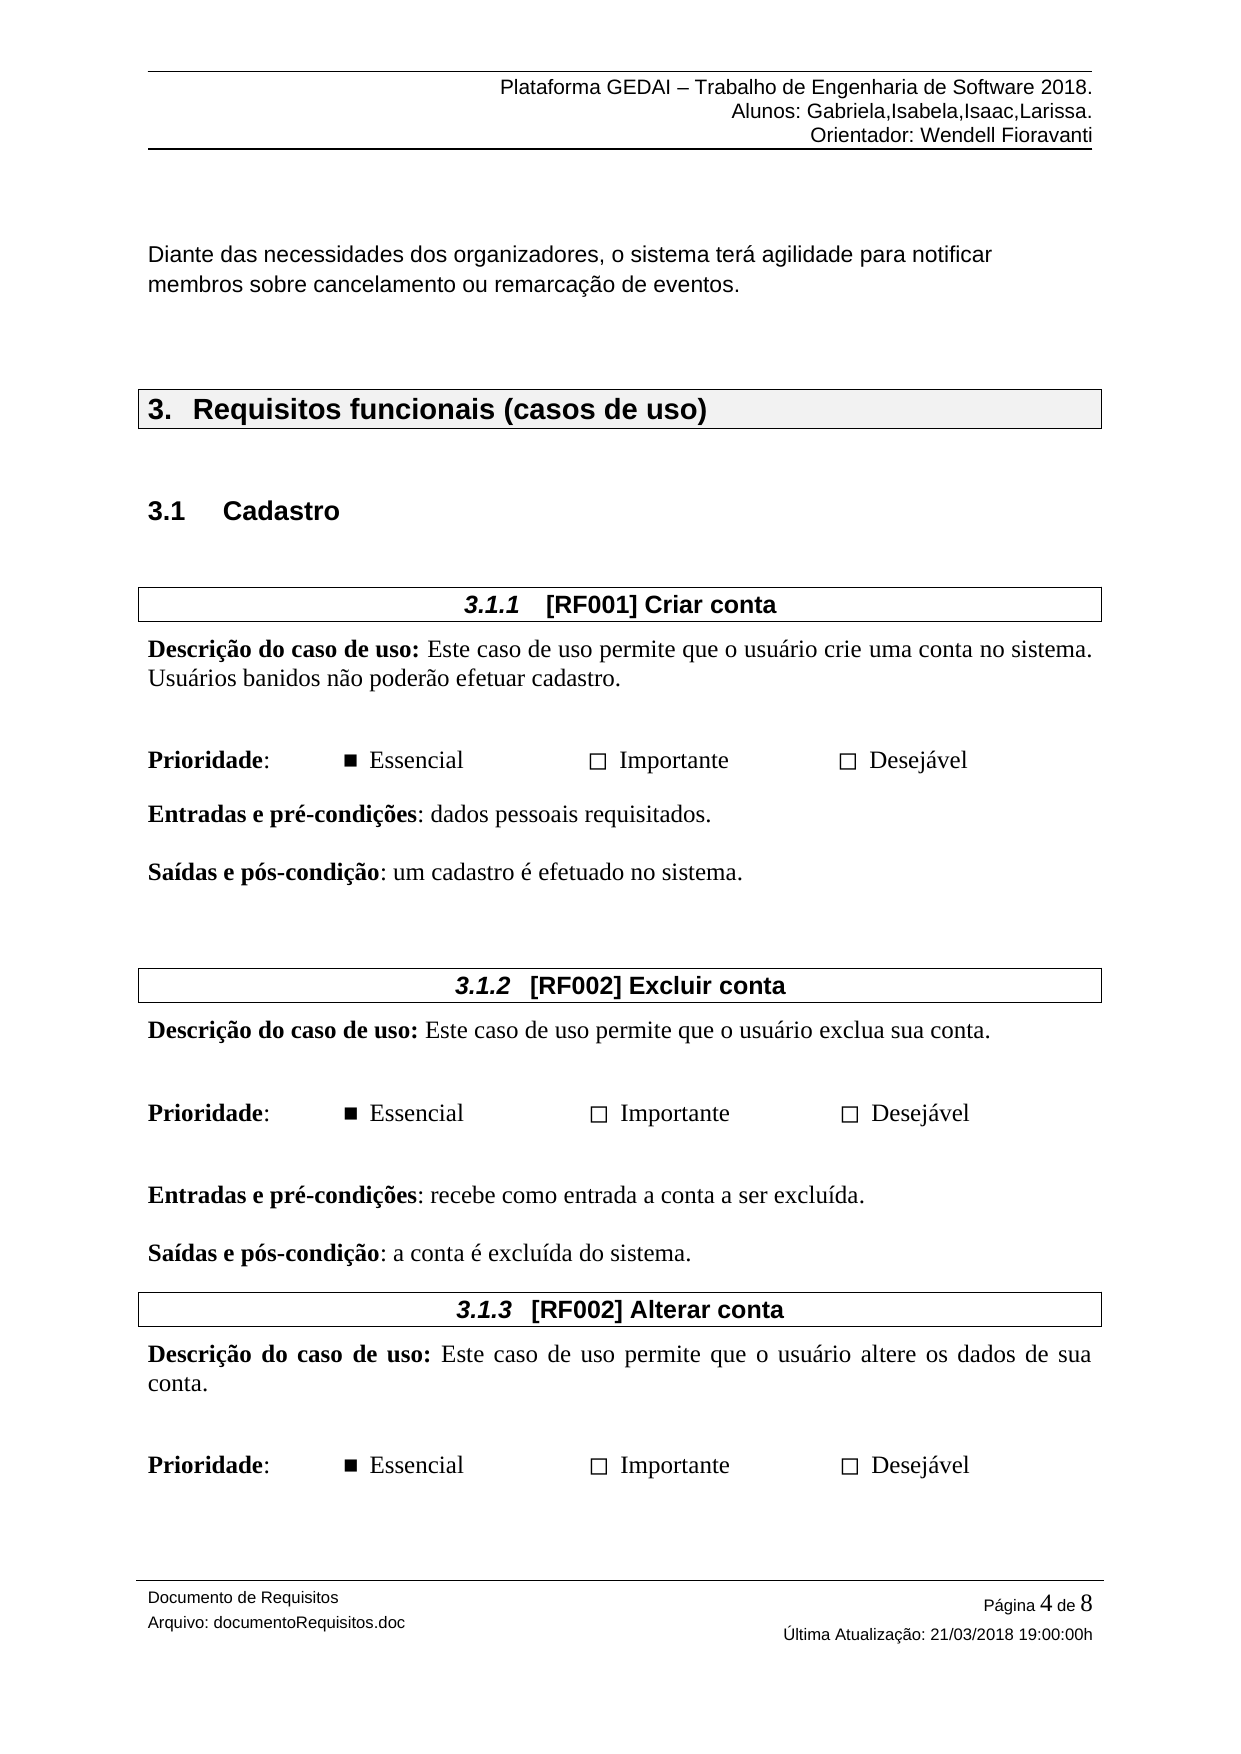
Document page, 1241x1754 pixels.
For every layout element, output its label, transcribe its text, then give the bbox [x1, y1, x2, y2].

table_header ◻ [827, 1073, 871, 1152]
text Entradas e pré-condições: recebe como entrada a conta a ser excluída. [148, 1180, 1092, 1209]
table_header Essencial [369, 1425, 576, 1504]
text Descrição do caso de uso: Este caso de uso permite que o usuário crie uma conta no sistema. Usuários banidos não poderão efetuar cadastro. [148, 634, 1092, 692]
list [RF001] Criar conta [139, 588, 1101, 621]
list Requisitos funcionais (casos de uso) [139, 390, 1101, 428]
text Diante das necessidades dos organizadores, o sistema terá agilidade para notificar membros sobre cancelamento ou remarcação de eventos. [148, 241, 1092, 297]
table_header Desejável [869, 720, 1051, 799]
table_header Prioridade: [136, 720, 325, 799]
list Cadastro [148, 495, 1092, 527]
table_header Prioridade: [136, 1425, 325, 1504]
table_header Importante [619, 720, 825, 799]
list [RF002] Alterar conta [139, 1293, 1101, 1326]
table_header Importante [620, 1425, 827, 1504]
text Saídas e pós-condição: a conta é excluída do sistema. [148, 1238, 1092, 1267]
table_header Essencial [369, 1073, 576, 1152]
table_header ■ [325, 1425, 369, 1504]
text Descrição do caso de uso: Este caso de uso permite que o usuário exclua sua conta. [148, 1015, 1092, 1044]
text Saídas e pós-condição: um cadastro é efetuado no sistema. [148, 857, 1092, 885]
table_header Desejável [871, 1425, 1015, 1504]
table_header ◻ [576, 1425, 620, 1504]
table_header ◻ [575, 720, 619, 799]
table_header Importante [620, 1073, 827, 1152]
table_header ◻ [576, 1073, 620, 1152]
list [RF002] Excluir conta [139, 969, 1101, 1002]
text Entradas e pré-condições: dados pessoais requisitados. [148, 799, 1092, 828]
table_header Essencial [369, 720, 575, 799]
table_header Desejável [871, 1073, 1015, 1152]
table_header ■ [325, 720, 369, 799]
table_header Prioridade: [136, 1073, 325, 1152]
table_header ■ [325, 1073, 369, 1152]
table_header ◻ [827, 1425, 871, 1504]
text Descrição do caso de uso: Este caso de uso permite que o usuário altere os dados de sua conta. [148, 1339, 1092, 1397]
table_header ◻ [825, 720, 869, 799]
